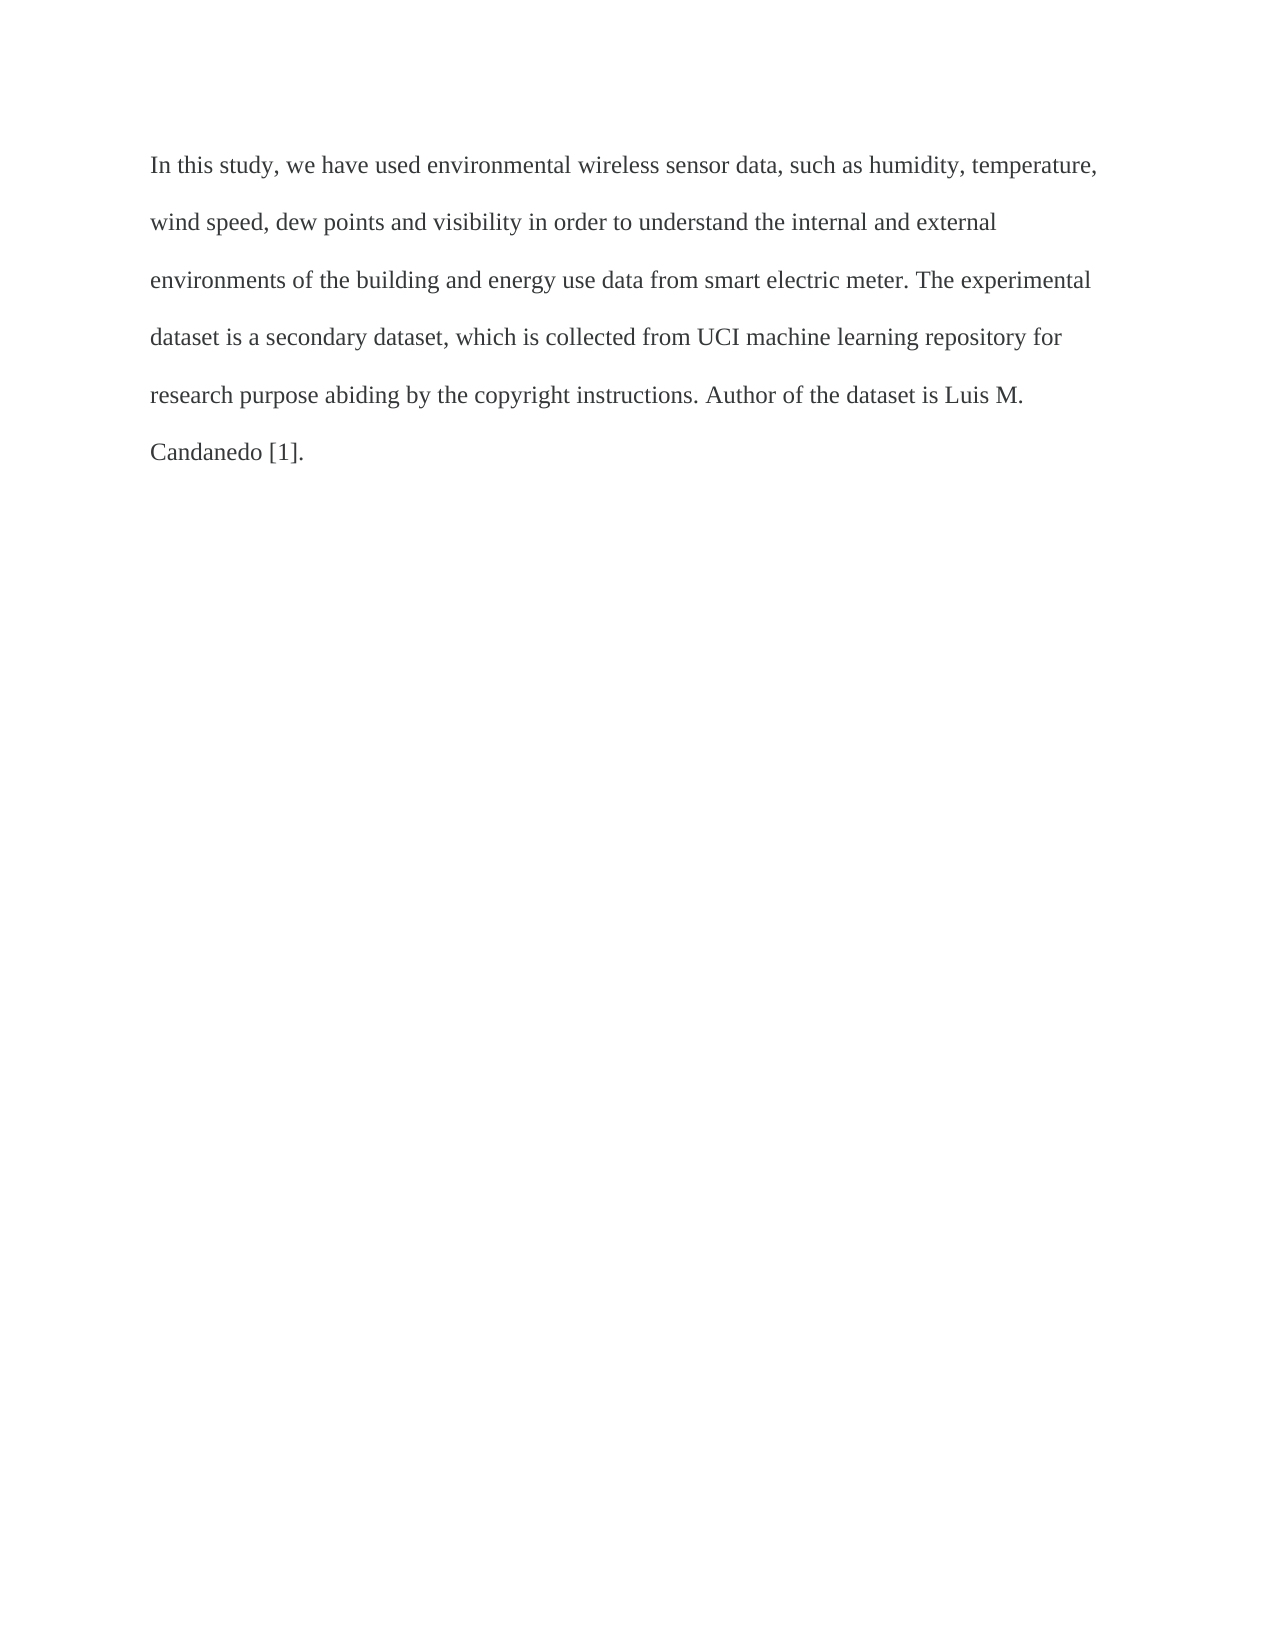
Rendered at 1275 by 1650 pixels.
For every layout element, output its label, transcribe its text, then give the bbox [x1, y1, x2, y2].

text In this study, we have used environmental wireless sensor data, such as humidity, temperature, wind speed, dew points and visibility in order to understand the internal and external environments of the building and energy use data from smart electric meter. The experimental dataset is a secondary dataset, which is collected from UCI machine learning repository for research purpose abiding by the copyright instructions. Author of the dataset is Luis M. Candanedo [1]. [150, 150, 1125, 466]
